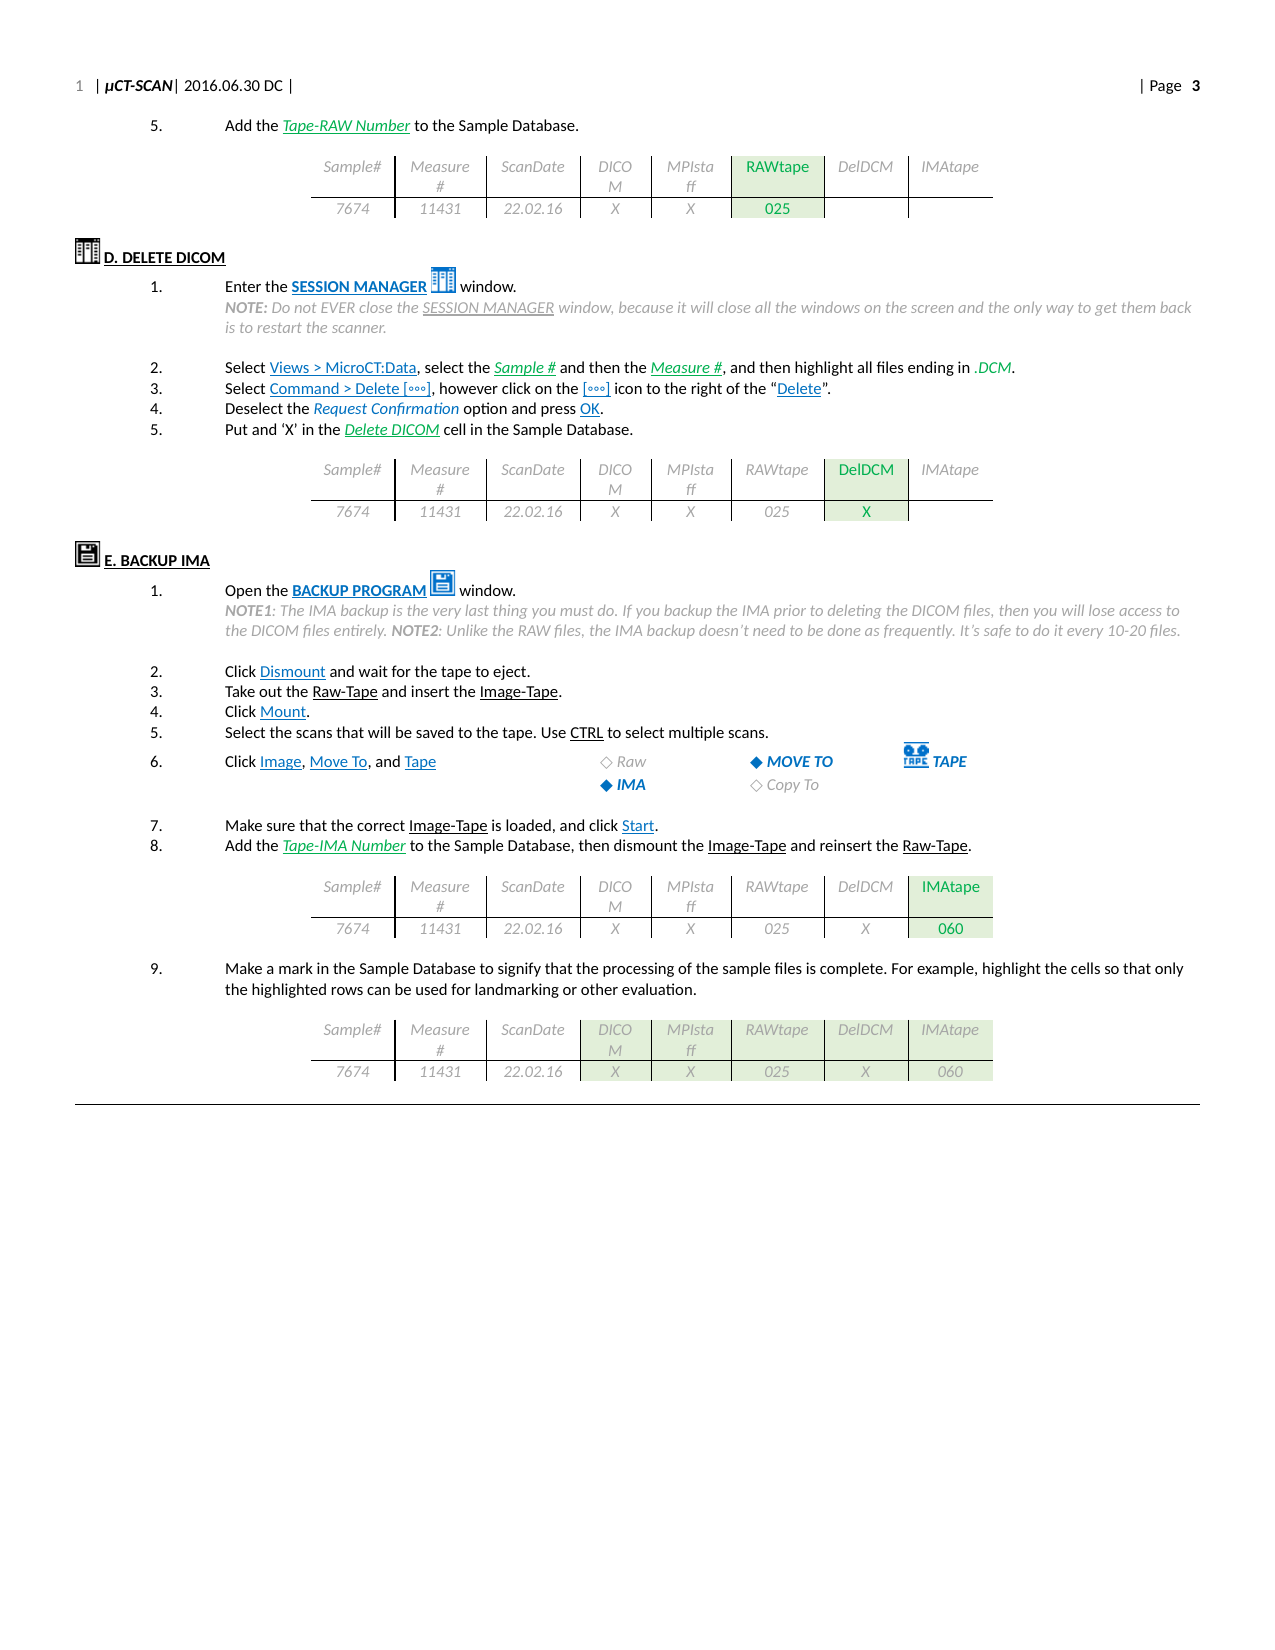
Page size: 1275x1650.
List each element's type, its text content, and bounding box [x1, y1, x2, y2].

picture [431, 267, 456, 293]
table_header MPIstaff [652, 876, 731, 917]
table_cell 11431 [396, 1061, 486, 1081]
table_header IMAtape [909, 459, 993, 500]
table_cell 22.02.16 [487, 198, 580, 218]
table_cell X [581, 501, 651, 521]
table_cell X [825, 501, 908, 521]
table_cell X [825, 1061, 908, 1081]
table_header ScanDate [487, 876, 580, 917]
table_cell X [581, 198, 651, 218]
table_header MPIstaff [652, 156, 731, 197]
table_header DICOM [581, 876, 651, 917]
text 4. Deselect the Request Confirmation option and press OK. [150, 398, 1200, 419]
table_cell 7674 [311, 1061, 394, 1081]
table_header RAWtape [732, 1020, 824, 1060]
table_header DelDCM [825, 1020, 908, 1060]
table_header Measure# [396, 1020, 486, 1060]
table_cell 22.02.16 [487, 918, 580, 938]
table_cell X [825, 918, 908, 938]
table_cell [825, 198, 908, 218]
table_header RAWtape [732, 876, 824, 917]
table_cell [909, 198, 993, 218]
text 9. Make a mark in the Sample Database to signify that the processing of the sample files is complete. For example, highlight the cells so that only the highlighted rows can be used for landmarking or other evaluation. [150, 958, 1200, 999]
text 2. Click Dismount and wait for the tape to eject. [150, 661, 1200, 681]
table_cell 11431 [396, 501, 486, 521]
table_cell X [581, 918, 651, 938]
table_header IMAtape [909, 876, 993, 917]
text NOTE: Do not EVER close the SESSION MANAGER window, because it will close all the windows on the screen and the only way to get them back is to restart the scanner. [225, 297, 1200, 337]
table_header DICOM [581, 156, 651, 197]
table_cell X [652, 1061, 731, 1081]
table_header Sample# [311, 156, 394, 197]
table_cell 11431 [396, 918, 486, 938]
table_header MPIstaff [652, 1020, 731, 1060]
table_header Measure# [396, 876, 486, 917]
text 5. Select the scans that will be saved to the tape. Use CTRL to select multiple scans. [150, 722, 1200, 742]
table_cell 060 [909, 918, 993, 938]
table_cell X [652, 918, 731, 938]
table_cell 060 [909, 1061, 993, 1081]
text 7. Make sure that the correct Image-Tape is loaded, and click Start. [150, 815, 1200, 836]
table_cell 7674 [311, 198, 394, 218]
table_header DICOM [581, 459, 651, 500]
table_cell [909, 501, 993, 521]
table_header IMAtape [909, 1020, 993, 1060]
table_header DelDCM [825, 156, 908, 197]
table_cell X [581, 1061, 651, 1081]
table_header Sample# [311, 1020, 394, 1060]
picture [430, 570, 456, 596]
table_header DelDCM [825, 876, 908, 917]
table_header DelDCM [825, 459, 908, 500]
text 5. Put and ‘X’ in the Delete DICOM cell in the Sample Database. [150, 419, 1200, 439]
text 3. Take out the Raw-Tape and insert the Image-Tape. [150, 681, 1200, 702]
text 1. Open the BACKUP PROGRAM window. [150, 571, 1200, 600]
table_cell 025 [732, 198, 824, 218]
table_cell 7674 [311, 918, 394, 938]
table_header RAWtape [732, 459, 824, 500]
table_cell 025 [732, 1061, 824, 1081]
table_header IMAtape [909, 156, 993, 197]
table_header Sample# [311, 459, 394, 500]
text 3. Select Command > Delete [◦◦◦], however click on the [◦◦◦] icon to the right of the “Delete”. [150, 378, 1200, 398]
picture [75, 238, 100, 264]
table_cell 025 [732, 501, 824, 521]
table_header MPIstaff [652, 459, 731, 500]
text 1. Enter the SESSION MANAGER window. [150, 268, 1200, 297]
table_header Sample# [311, 876, 394, 917]
text D. DELETE DICOM [75, 238, 1200, 268]
text 5. Add the Tape-RAW Number to the Sample Database. [150, 116, 1200, 136]
text 4. Click Mount. [150, 702, 1200, 722]
table_header ScanDate [487, 459, 580, 500]
table_header DICOM [581, 1020, 651, 1060]
table_cell X [652, 198, 731, 218]
table_header RAWtape [732, 156, 824, 197]
table_cell 11431 [396, 198, 486, 218]
table_cell X [652, 501, 731, 521]
text 2. Select Views > MicroCT:Data, select the Sample # and then the Measure #, and then highlight all files ending in .DCM. [150, 358, 1200, 378]
text 6. Click Image, Move To, and Tape ◇ Raw ◆ MOVE TO TAPE [150, 742, 1200, 772]
table_header ScanDate [487, 156, 580, 197]
picture [903, 742, 929, 768]
table_cell 22.02.16 [487, 1061, 580, 1081]
text E. BACKUP IMA [75, 542, 1200, 571]
text 8. Add the Tape-IMA Number to the Sample Database, then dismount the Image-Tape and reinsert the Raw-Tape. [150, 836, 1200, 856]
picture [75, 541, 100, 567]
table_cell 025 [732, 918, 824, 938]
table_header ScanDate [487, 1020, 580, 1060]
text NOTE1: The IMA backup is the very last thing you must do. If you backup the IMA prior to deleting the DICOM files, then you will lose access to the DICOM files entirely. NOTE2: Unlike the RAW files, the IMA backup doesn’t need to be done as frequently. It’s safe to do it every 10-20 files. [225, 600, 1200, 641]
table_cell 7674 [311, 501, 394, 521]
text ◆ IMA ◇ Copy To [525, 772, 1200, 795]
table_header Measure# [396, 459, 486, 500]
table_cell 22.02.16 [487, 501, 580, 521]
table_header Measure# [396, 156, 486, 197]
